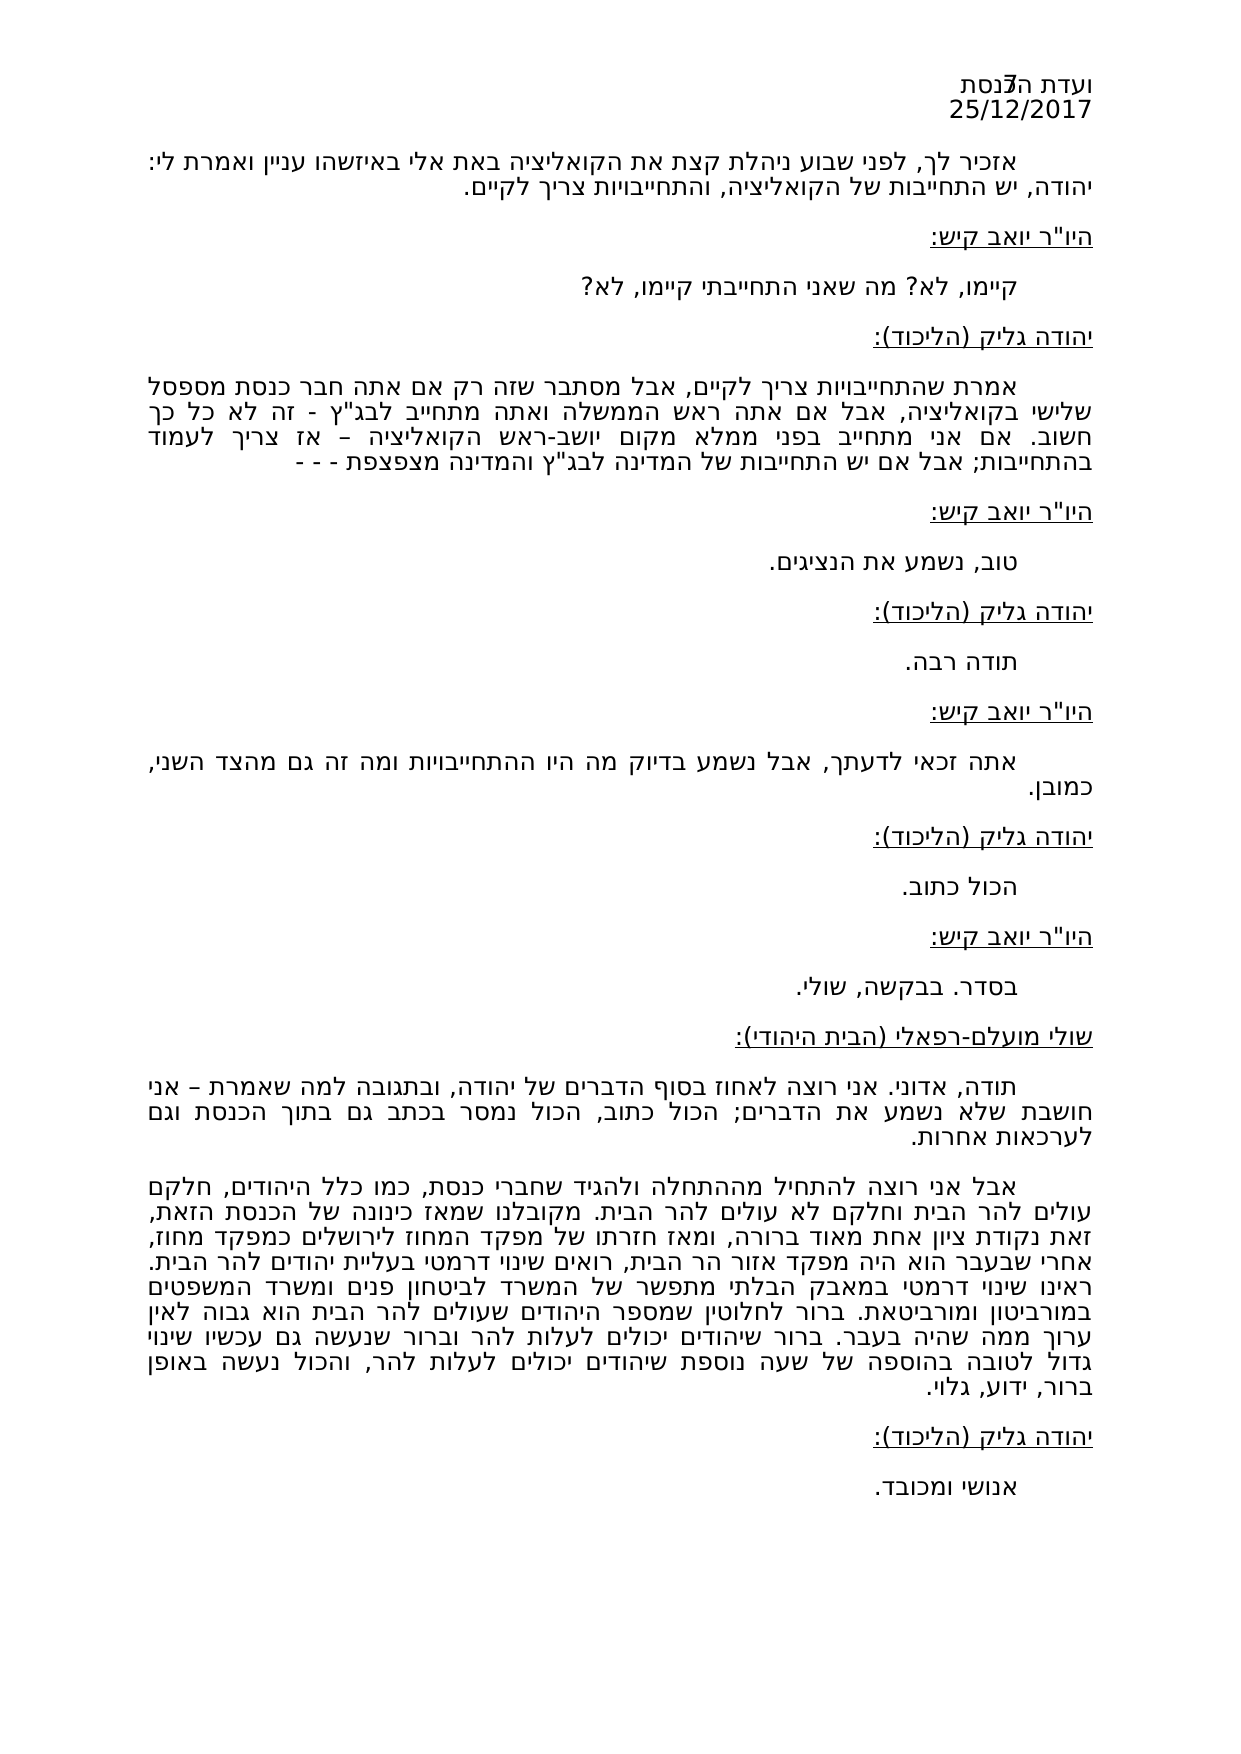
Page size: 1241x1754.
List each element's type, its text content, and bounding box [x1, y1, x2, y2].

text יהודה גליק (הליכוד): [147, 1425, 1093, 1450]
text הכול כתוב. [147, 875, 1093, 900]
text היו"ר יואב קיש: [147, 225, 1093, 250]
text יהודה גליק (הליכוד): [147, 325, 1093, 350]
text היו"ר יואב קיש: [147, 925, 1093, 950]
text טוב, נשמע את הנציגים. [147, 550, 1093, 575]
text אבל אני רוצה להתחיל מההתחלה ולהגיד שחברי כנסת, כמו כלל היהודים, חלקם עולים להר הבית וחלקם לא עולים להר הבית. מקובלנו שמאז כינונה של הכנסת הזאת, זאת נקודת ציון אחת מאוד ברורה, ומאז חזרתו של מפקד המחוז לירושלים כמפקד מחוז, אחרי שבעבר הוא היה מפקד אזור הר הבית, רואים שינוי דרמטי בעליית יהודים להר הבית. ראינו שינוי דרמטי במאבק הבלתי מתפשר של המשרד לביטחון פנים ומשרד המשפטים במורביטון ומורביטאת. ברור לחלוטין שמספר היהודים שעולים להר הבית הוא גבוה לאין ערוך ממה שהיה בעבר. ברור שיהודים יכולים לעלות להר וברור שנעשה גם עכשיו שינוי גדול לטובה בהוספה של שעה נוספת שיהודים יכולים לעלות להר, והכול נעשה באופן ברור, ידוע, גלוי. [147, 1175, 1093, 1400]
text תודה רבה. [147, 650, 1093, 675]
text יהודה גליק (הליכוד): [147, 825, 1093, 850]
text יהודה גליק (הליכוד): [147, 600, 1093, 625]
text אתה זכאי לדעתך, אבל נשמע בדיוק מה היו ההתחייבויות ומה זה גם מהצד השני, כמובן. [147, 750, 1093, 800]
text אמרת שהתחייבויות צריך לקיים, אבל מסתבר שזה רק אם אתה חבר כנסת מספסל שלישי בקואליציה, אבל אם אתה ראש הממשלה ואתה מתחייב לבג"ץ - זה לא כל כך חשוב. אם אני מתחייב בפני ממלא מקום יושב-ראש הקואליציה – אז צריך לעמוד בהתחייבות; אבל אם יש התחייבות של המדינה לבג"ץ והמדינה מצפצפת - - - [147, 375, 1093, 475]
text היו"ר יואב קיש: [147, 700, 1093, 725]
text היו"ר יואב קיש: [147, 500, 1093, 525]
text קיימו, לא? מה שאני התחייבתי קיימו, לא? [147, 275, 1093, 300]
text בסדר. בבקשה, שולי. [147, 975, 1093, 1000]
text שולי מועלם-רפאלי (הבית היהודי): [147, 1025, 1093, 1050]
text אנושי ומכובד. [147, 1475, 1093, 1500]
text תודה, אדוני. אני רוצה לאחוז בסוף הדברים של יהודה, ובתגובה למה שאמרת – אני חושבת שלא נשמע את הדברים; הכול כתוב, הכול נמסר בכתב גם בתוך הכנסת וגם לערכאות אחרות. [147, 1075, 1093, 1150]
text אזכיר לך, לפני שבוע ניהלת קצת את הקואליציה באת אלי באיזשהו עניין ואמרת לי: יהודה, יש התחייבות של הקואליציה, והתחייבויות צריך לקיים. [147, 150, 1093, 200]
